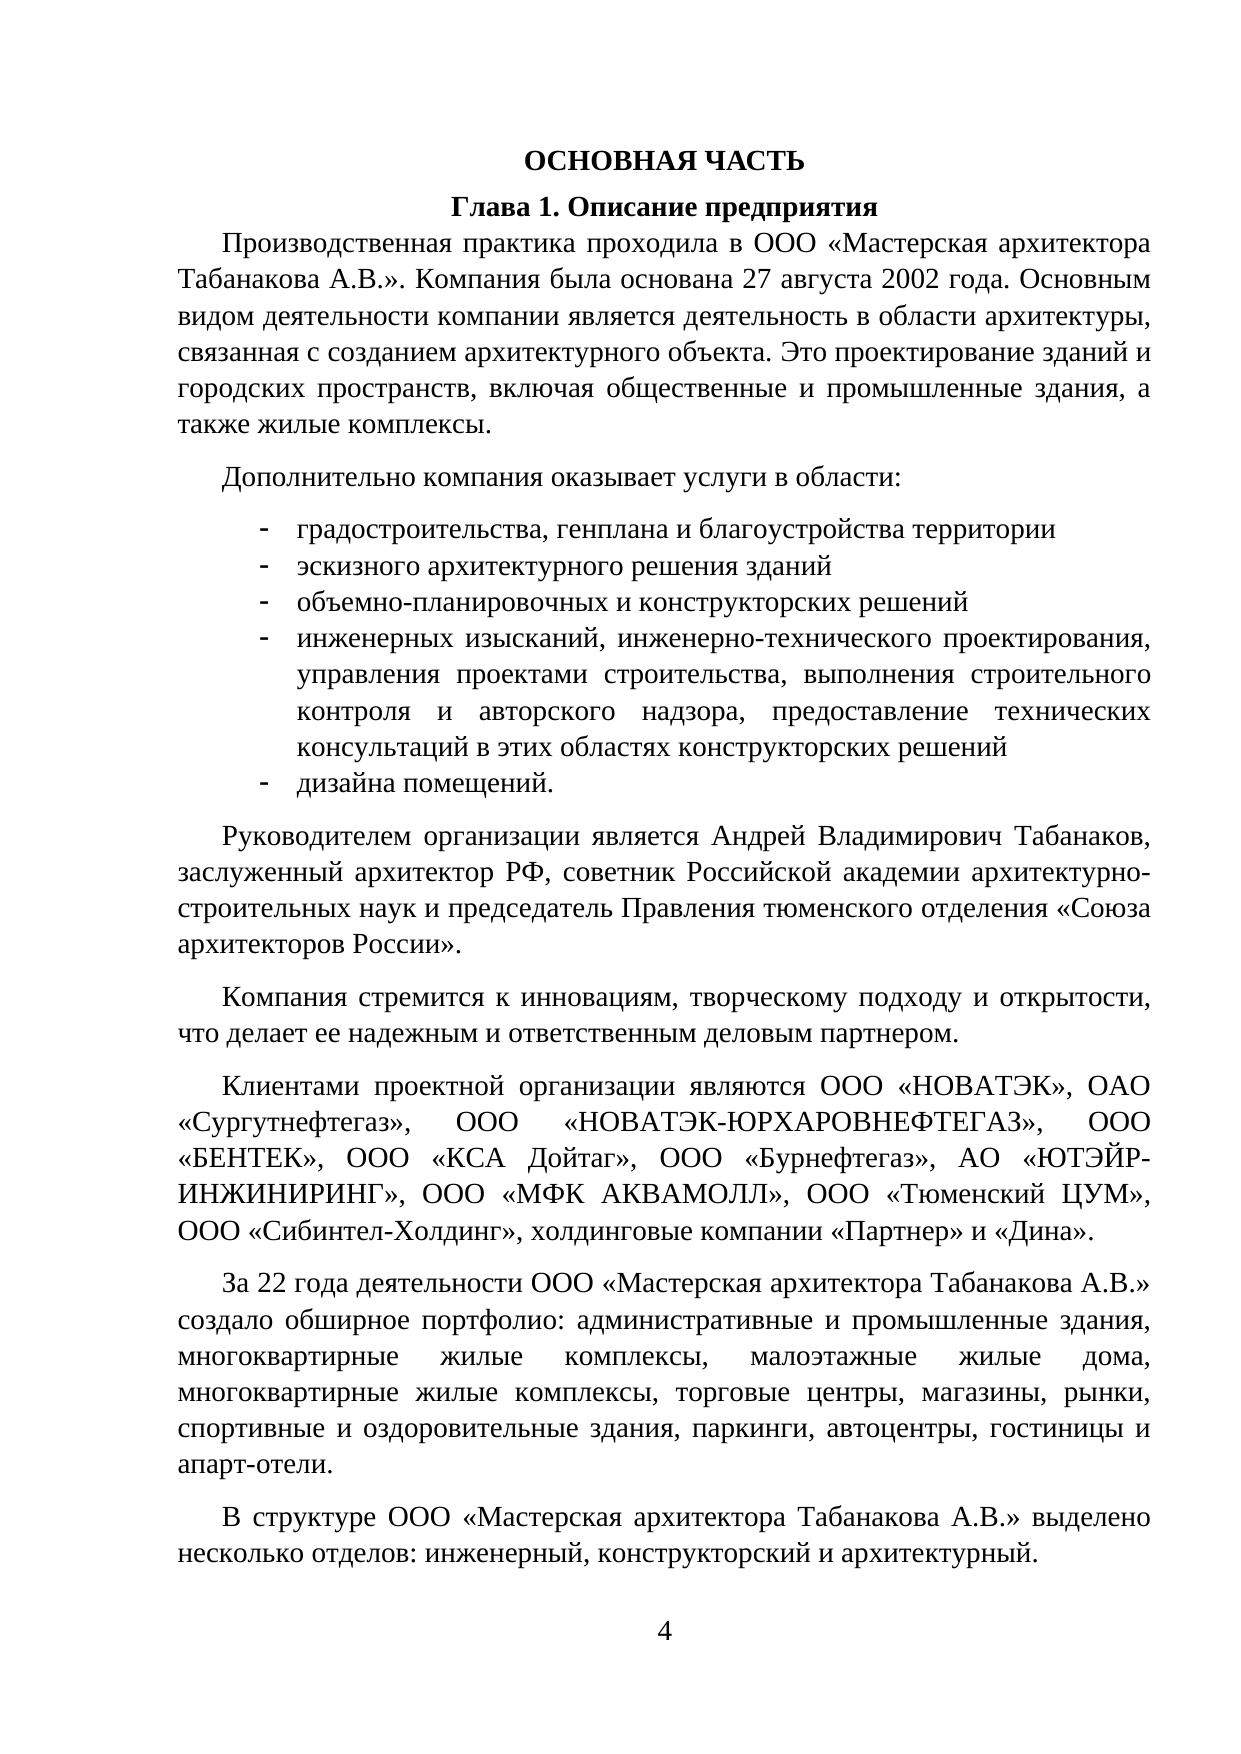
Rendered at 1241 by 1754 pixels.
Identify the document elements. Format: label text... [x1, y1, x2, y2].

list дизайна помещений. [259, 765, 1152, 799]
subtitle Глава 1. Описание предприятия [177, 189, 1152, 223]
text Дополнительно компания оказывает услуги в области: [177, 459, 1152, 492]
subtitle ОСНОВНАЯ ЧАСТЬ [177, 143, 1152, 177]
text В структуре ООО «Мастерская архитектора Табанакова А.В.» выделено несколько отделов: инженерный, конструкторский и архитектурный. [177, 1499, 1152, 1569]
text Клиентами проектной организации являются ООО «НОВАТЭК», ОАО «Сургутнефтегаз», ООО «НОВАТЭК-ЮРХАРОВНЕФТЕГАЗ», ООО «БЕНТЕК», ООО «КСА Дойтаг», ООО «Бурнефтегаз», АО «ЮТЭЙР-ИНЖИНИРИНГ», ООО «МФК АКВАМОЛЛ», ООО «Тюменский ЦУМ», ООО «Сибинтел-Холдинг», холдинговые компании «Партнер» и «Дина». [177, 1068, 1152, 1246]
text Компания стремится к инновациям, творческому подходу и открытости, что делает ее надежным и ответственным деловым партнером. [177, 979, 1152, 1049]
list инженерных изысканий, инженерно-технического проектирования, управления проектами строительства, выполнения строительного контроля и авторского надзора, предоставление технических консультаций в этих областях конструкторских решений [259, 620, 1152, 762]
text За 22 года деятельности ООО «Мастерская архитектора Табанакова А.В.» создало обширное портфолио: административные и промышленные здания, многоквартирные жилые комплексы, малоэтажные жилые дома, многоквартирные жилые комплексы, торговые центры, магазины, рынки, спортивные и оздоровительные здания, паркинги, автоцентры, гостиницы и апарт-отели. [177, 1266, 1152, 1480]
list объемно-планировочных и конструкторских решений [259, 584, 1152, 618]
text Руководителем организации является Андрей Владимирович Табанаков, заслуженный архитектор РФ, советник Российской академии архитектурно-строительных наук и председатель Правления тюменского отделения «Союза архитекторов России». [177, 818, 1152, 960]
list градостроительства, генплана и благоустройства территории [259, 512, 1152, 545]
text Производственная практика проходила в ООО «Мастерская архитектора Табанакова А.В.». Компания была основана 27 августа 2002 года. Основным видом деятельности компании является деятельность в области архитектуры, связанная с созданием архитектурного объекта. Это проектирование зданий и городских пространств, включая общественные и промышленные здания, а также жилые комплексы. [177, 225, 1152, 439]
list эскизного архитектурного решения зданий [259, 548, 1152, 582]
